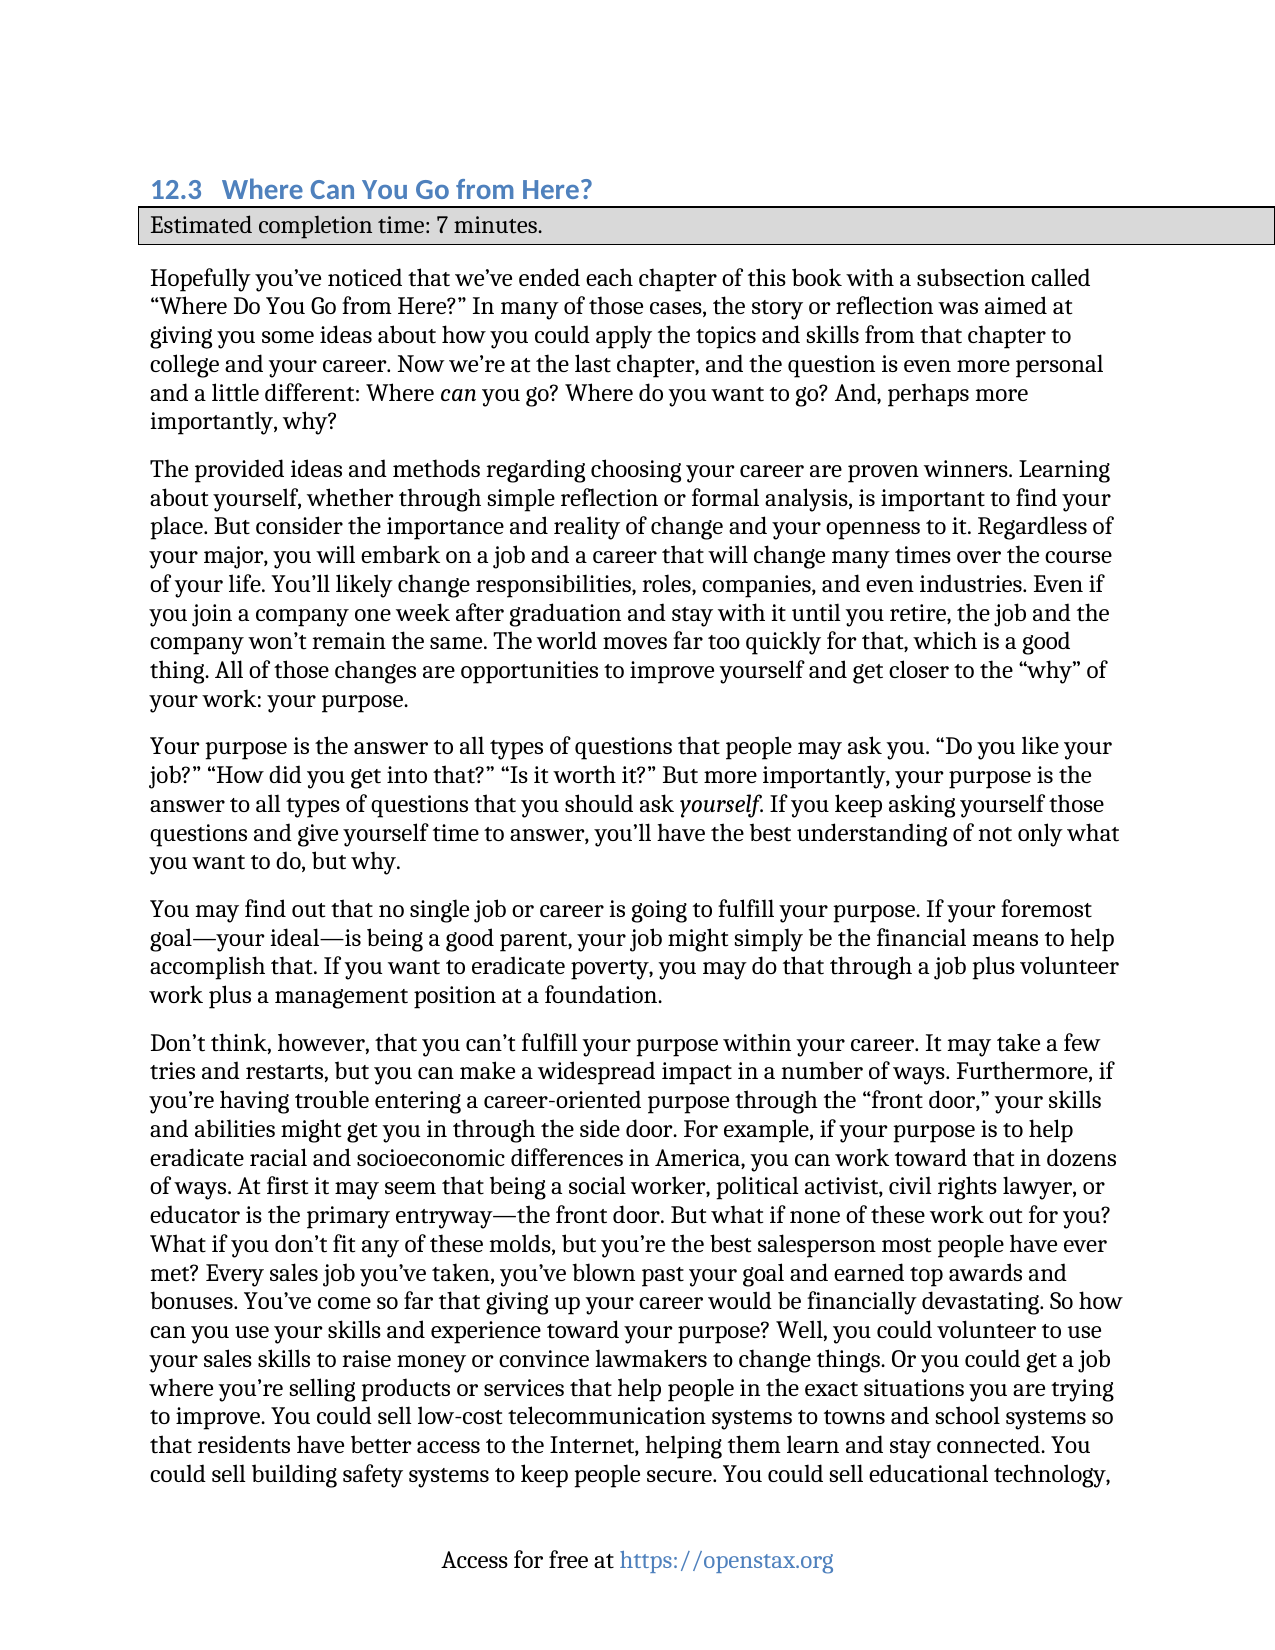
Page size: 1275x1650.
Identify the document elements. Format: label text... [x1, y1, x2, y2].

text Hopefully you’ve noticed that we’ve ended each chapter of this book with a subsection called “Where Do You Go from Here?” In many of those cases, the story or reflection was aimed at giving you some ideas about how you could apply the topics and skills from that chapter to college and your career. Now we’re at the last chapter, and the question is even more personal and a little different: Where can you go? Where do you want to go? And, perhaps more importantly, why? [150, 263, 1125, 436]
text Your purpose is the answer to all types of questions that people may ask you. “Do you like your job?” “How did you get into that?” “Is it worth it?” But more importantly, your purpose is the answer to all types of questions that you should ask yourself. If you keep asking yourself those questions and give yourself time to answer, you’ll have the best understanding of not only what you want to do, but why. [150, 732, 1125, 876]
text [150, 1028, 1125, 1488]
text The provided ideas and methods regarding choosing your career are proven winners. Learning about yourself, whether through simple reflection or formal analysis, is important to find your place. But consider the importance and reality of change and your openness to it. Regardless of your major, you will embark on a job and a career that will change many times over the course of your life. You’ll likely change responsibilities, roles, companies, and even industries. Even if you join a company one week after graduation and stay with it until you retire, the job and the company won’t remain the same. The world moves far too quickly for that, which is a good thing. All of those changes are opportunities to improve yourself and get closer to the “why” of your work: your purpose. [150, 455, 1125, 713]
table_header Estimated completion time: 7 minutes. [139, 208, 1274, 244]
text You may find out that no single job or career is going to fulfill your purpose. If your foremost goal—your ideal—is being a good parent, your job might simply be the financial means to help accomplish that. If you want to eradicate poverty, you may do that through a job plus volunteer work plus a management position at a foundation. [150, 895, 1125, 1010]
subtitle 12.3 Where Can You Go from Here? [150, 171, 1125, 206]
